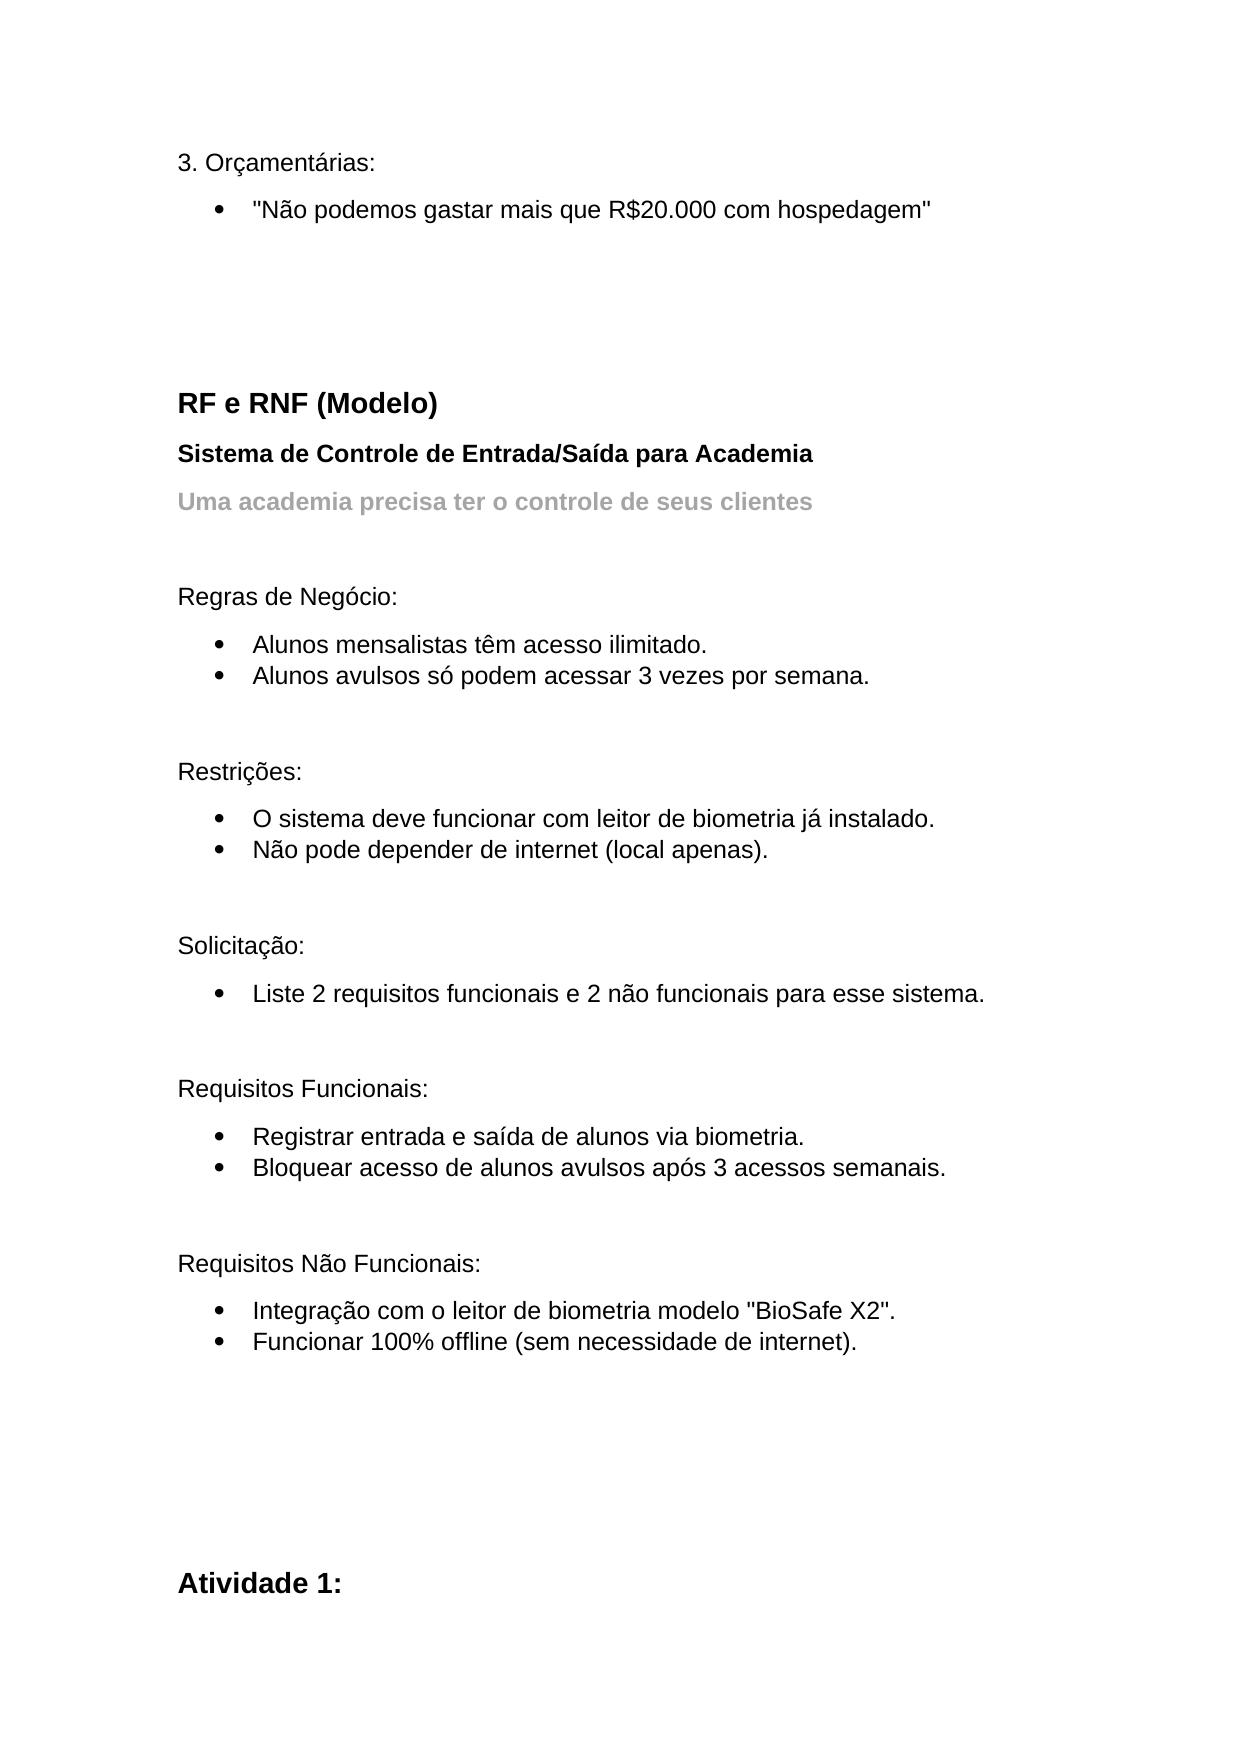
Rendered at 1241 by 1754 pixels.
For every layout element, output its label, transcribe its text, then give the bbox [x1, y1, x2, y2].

list O sistema deve funcionar com leitor de biometria já instalado. [215, 804, 1063, 833]
list Alunos mensalistas têm acesso ilimitado. [215, 630, 1063, 659]
text RF e RNF (Modelo) [177, 386, 1063, 420]
text Solicitação: [177, 931, 1063, 960]
text Requisitos Não Funcionais: [177, 1248, 1063, 1277]
text Regras de Negócio: [177, 582, 1063, 611]
text Uma academia precisa ter o controle de seus clientes [177, 487, 1063, 516]
text Atividade 1: [177, 1566, 1063, 1599]
list Liste 2 requisitos funcionais e 2 não funcionais para esse sistema. [215, 979, 1063, 1007]
list Bloquear acesso de alunos avulsos após 3 acessos semanais. [215, 1153, 1063, 1182]
list Não pode depender de internet (local apenas). [215, 835, 1063, 864]
list Integração com o leitor de biometria modelo "BioSafe X2". [215, 1296, 1063, 1325]
text 3. Orçamentárias: [177, 148, 1063, 176]
list Registrar entrada e saída de alunos via biometria. [215, 1122, 1063, 1151]
list Funcionar 100% offline (sem necessidade de internet). [215, 1327, 1063, 1356]
list "Não podemos gastar mais que R$20.000 com hospedagem" [215, 195, 1063, 224]
list Alunos avulsos só podem acessar 3 vezes por semana. [215, 661, 1063, 690]
text Sistema de Controle de Entrada/Saída para Academia [177, 439, 1063, 468]
text Restrições: [177, 757, 1063, 785]
text Requisitos Funcionais: [177, 1074, 1063, 1103]
